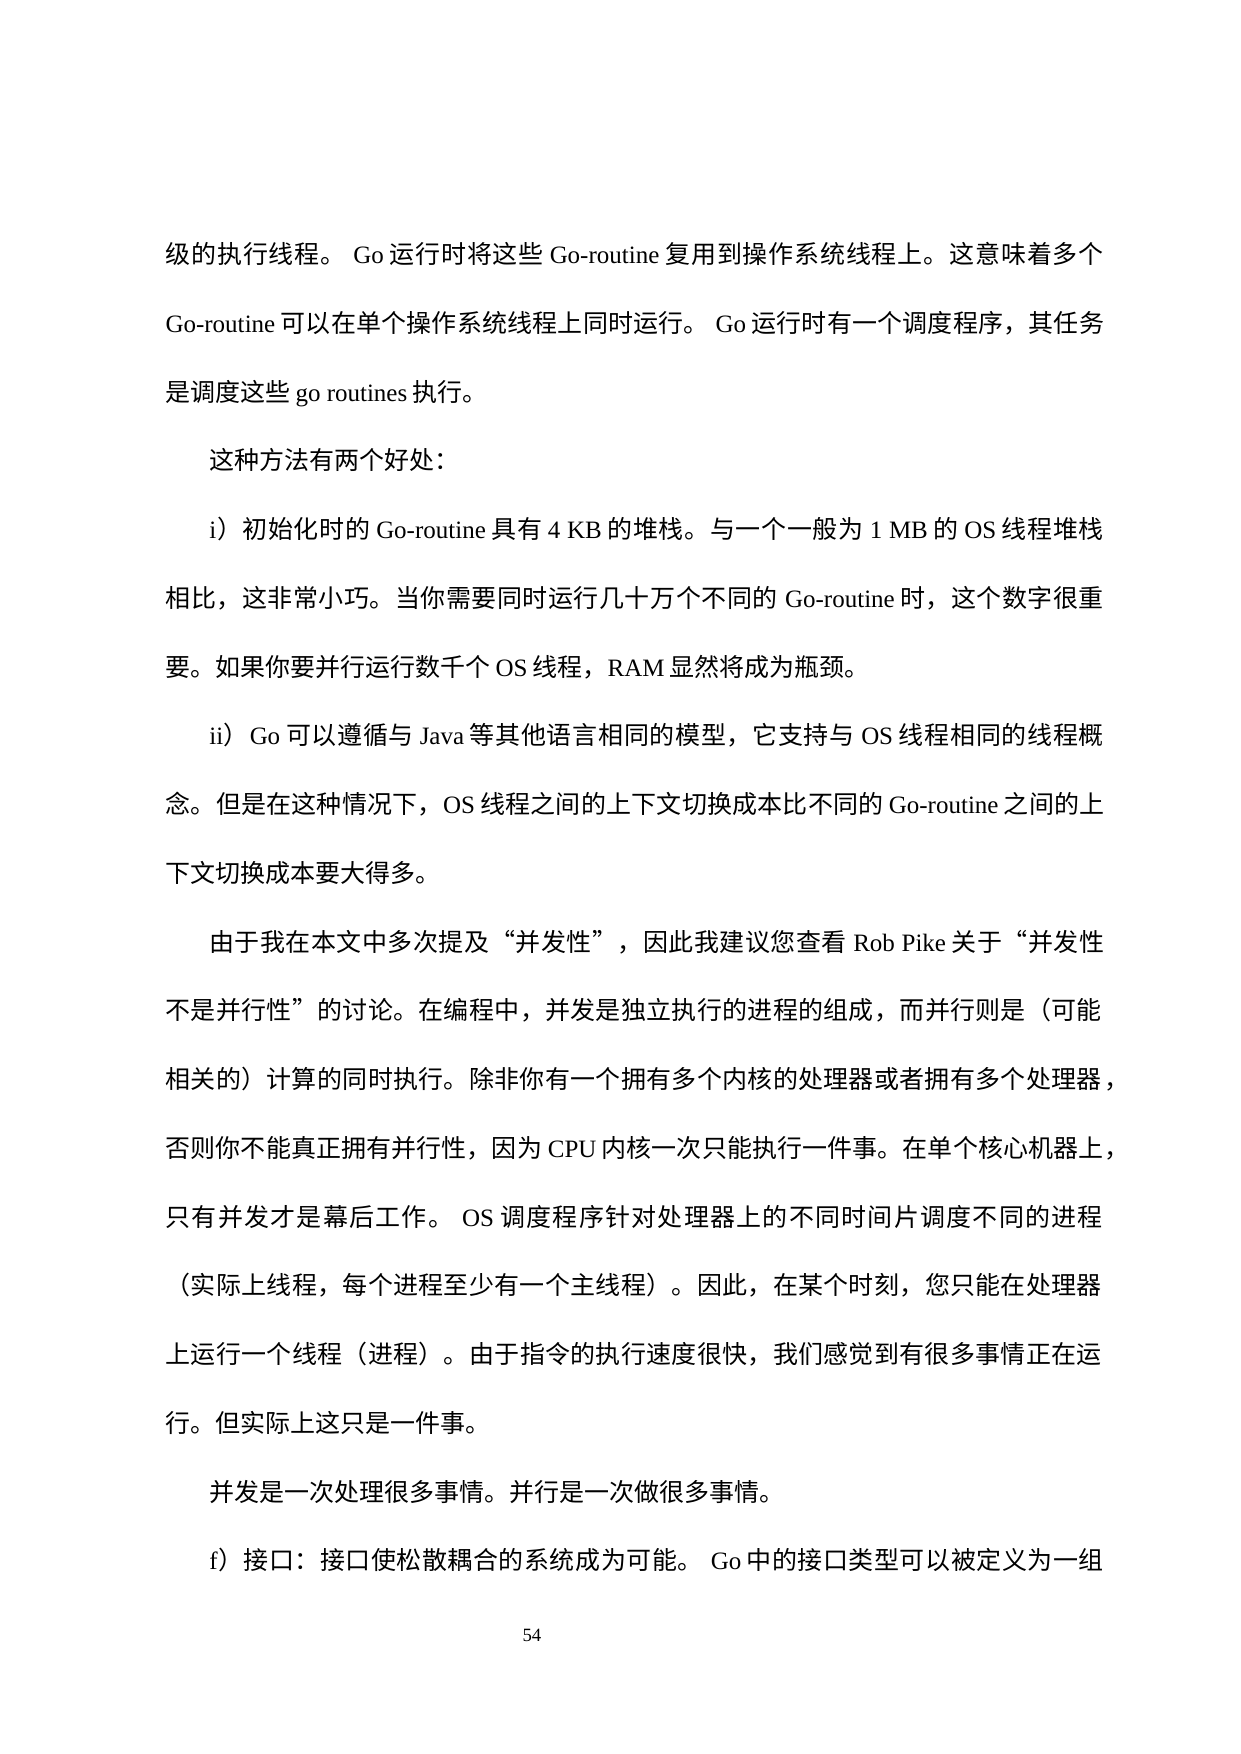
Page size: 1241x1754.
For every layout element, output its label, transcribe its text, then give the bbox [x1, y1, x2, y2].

list 并发是一次处理很多事情。并行是一次做很多事情。 [165, 1456, 1104, 1524]
list 由于我在本文中多次提及“并发性”，因此我建议您查看Rob Pike关于“并发性不是并行性”的讨论。在编程中，并发是独立执行的进程的组成，而并行则是（可能相关的）计算的同时执行。除非你有一个拥有多个内核的处理器或者拥有多个处理器，否则你不能真正拥有并行性，因为CPU内核一次只能执行一件事。在单个核心机器上，只有并发才是幕后工作。 OS调度程序针对处理器上的不同时间片调度不同的进程（实际上线程，每个进程至少有一个主线程）。因此，在某个时刻，您只能在处理器上运行一个线程（进程）。由于指令的执行速度很快，我们感觉到有很多事情正在运行。但实际上这只是一件事。 [165, 906, 1104, 1456]
list f）接口：接口使松散耦合的系统成为可能。 Go中的接口类型可以被定义为一组函数。而已。任何实现这些函数的类型都会隐式地实现接口，即不需要指定类型实现接口。这由编译器在编译时自动检查。 [165, 1524, 1104, 1593]
list i）初始化时的Go-routine具有4 KB的堆栈。与一个一般为1 MB的OS线程堆栈相比，这非常小巧。当你需要同时运行几十万个不同的Go-routine时，这个数字很重要。如果你要并行运行数千个OS线程，RAM显然将成为瓶颈。 [165, 493, 1104, 699]
list 这种方法有两个好处： [165, 424, 1104, 493]
list ii）Go可以遵循与Java等其他语言相同的模型，它支持与OS线程相同的线程概念。但是在这种情况下，OS线程之间的上下文切换成本比不同的Go-routine之间的上下文切换成本要大得多。 [165, 699, 1104, 906]
